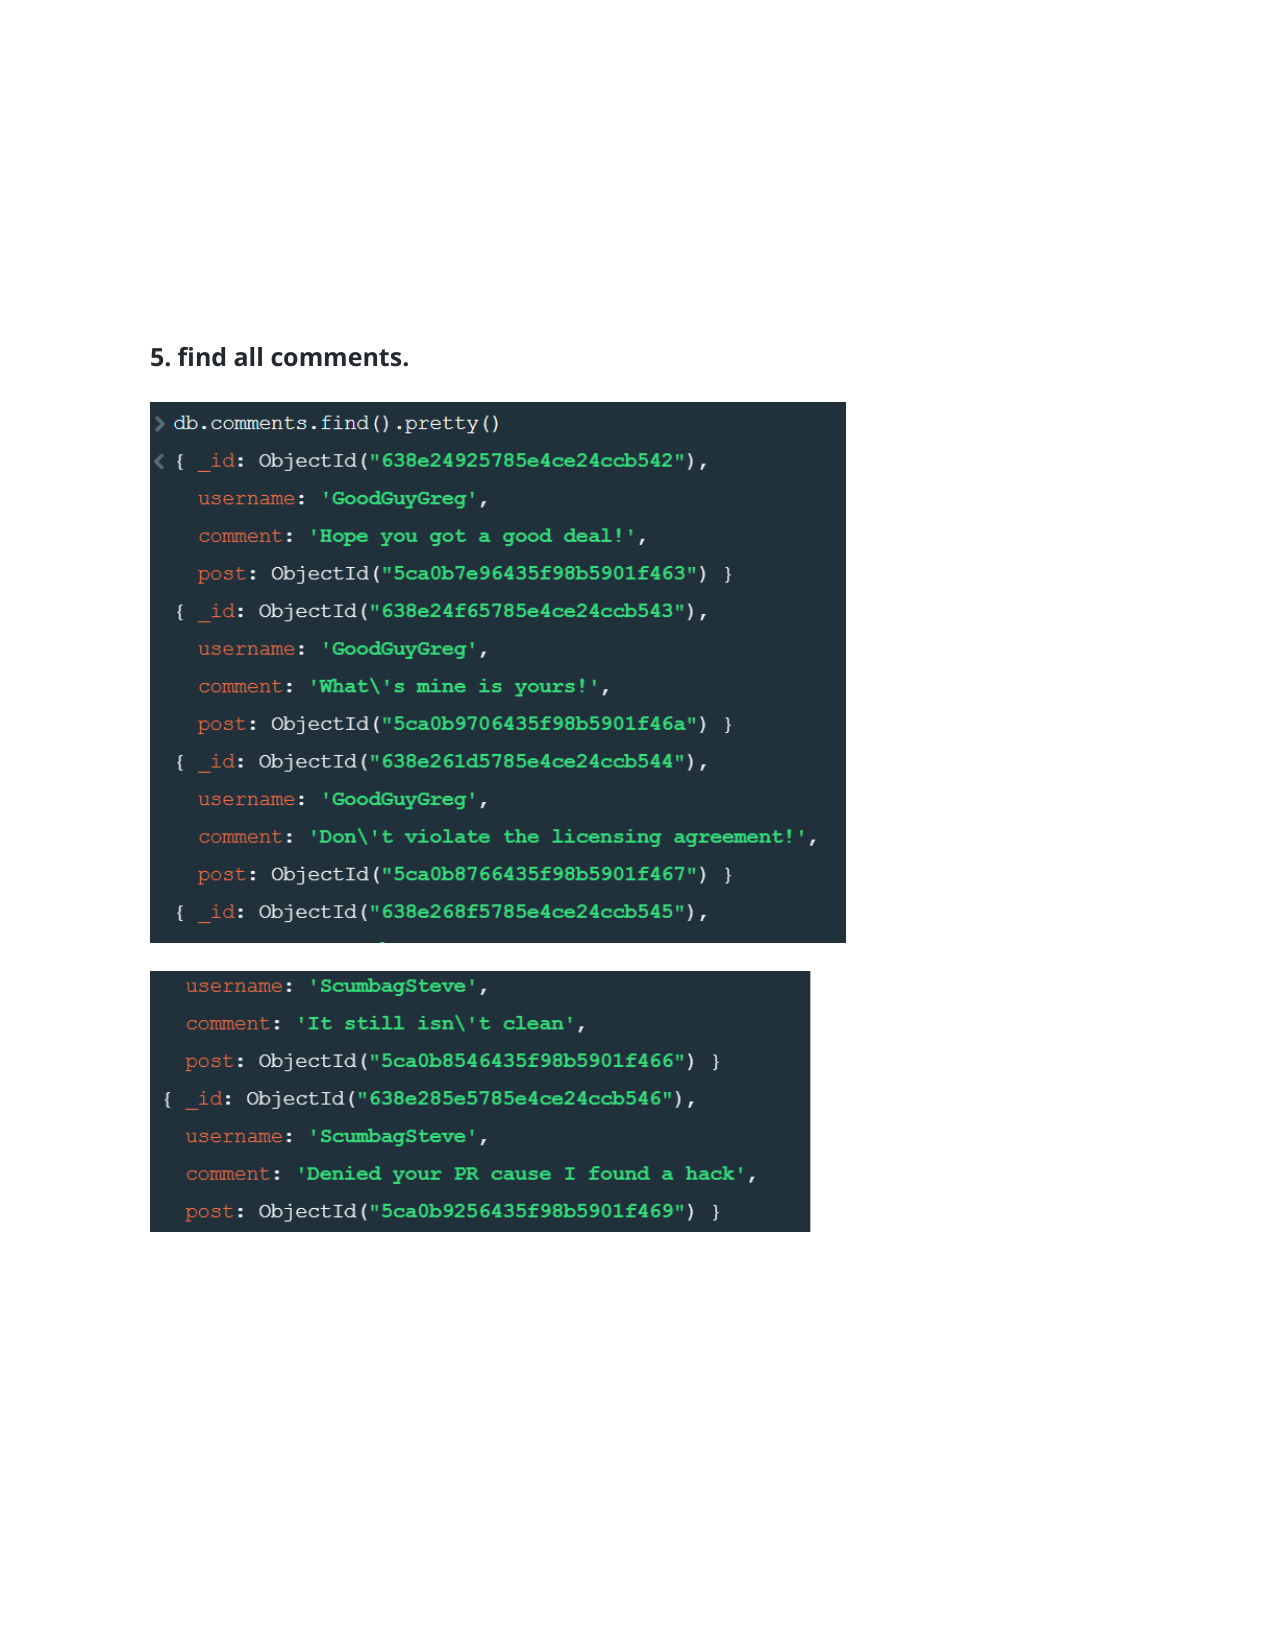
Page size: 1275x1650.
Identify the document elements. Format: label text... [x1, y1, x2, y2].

text 5. find all comments. [150, 340, 1125, 374]
picture [150, 971, 811, 1232]
picture [150, 402, 846, 943]
